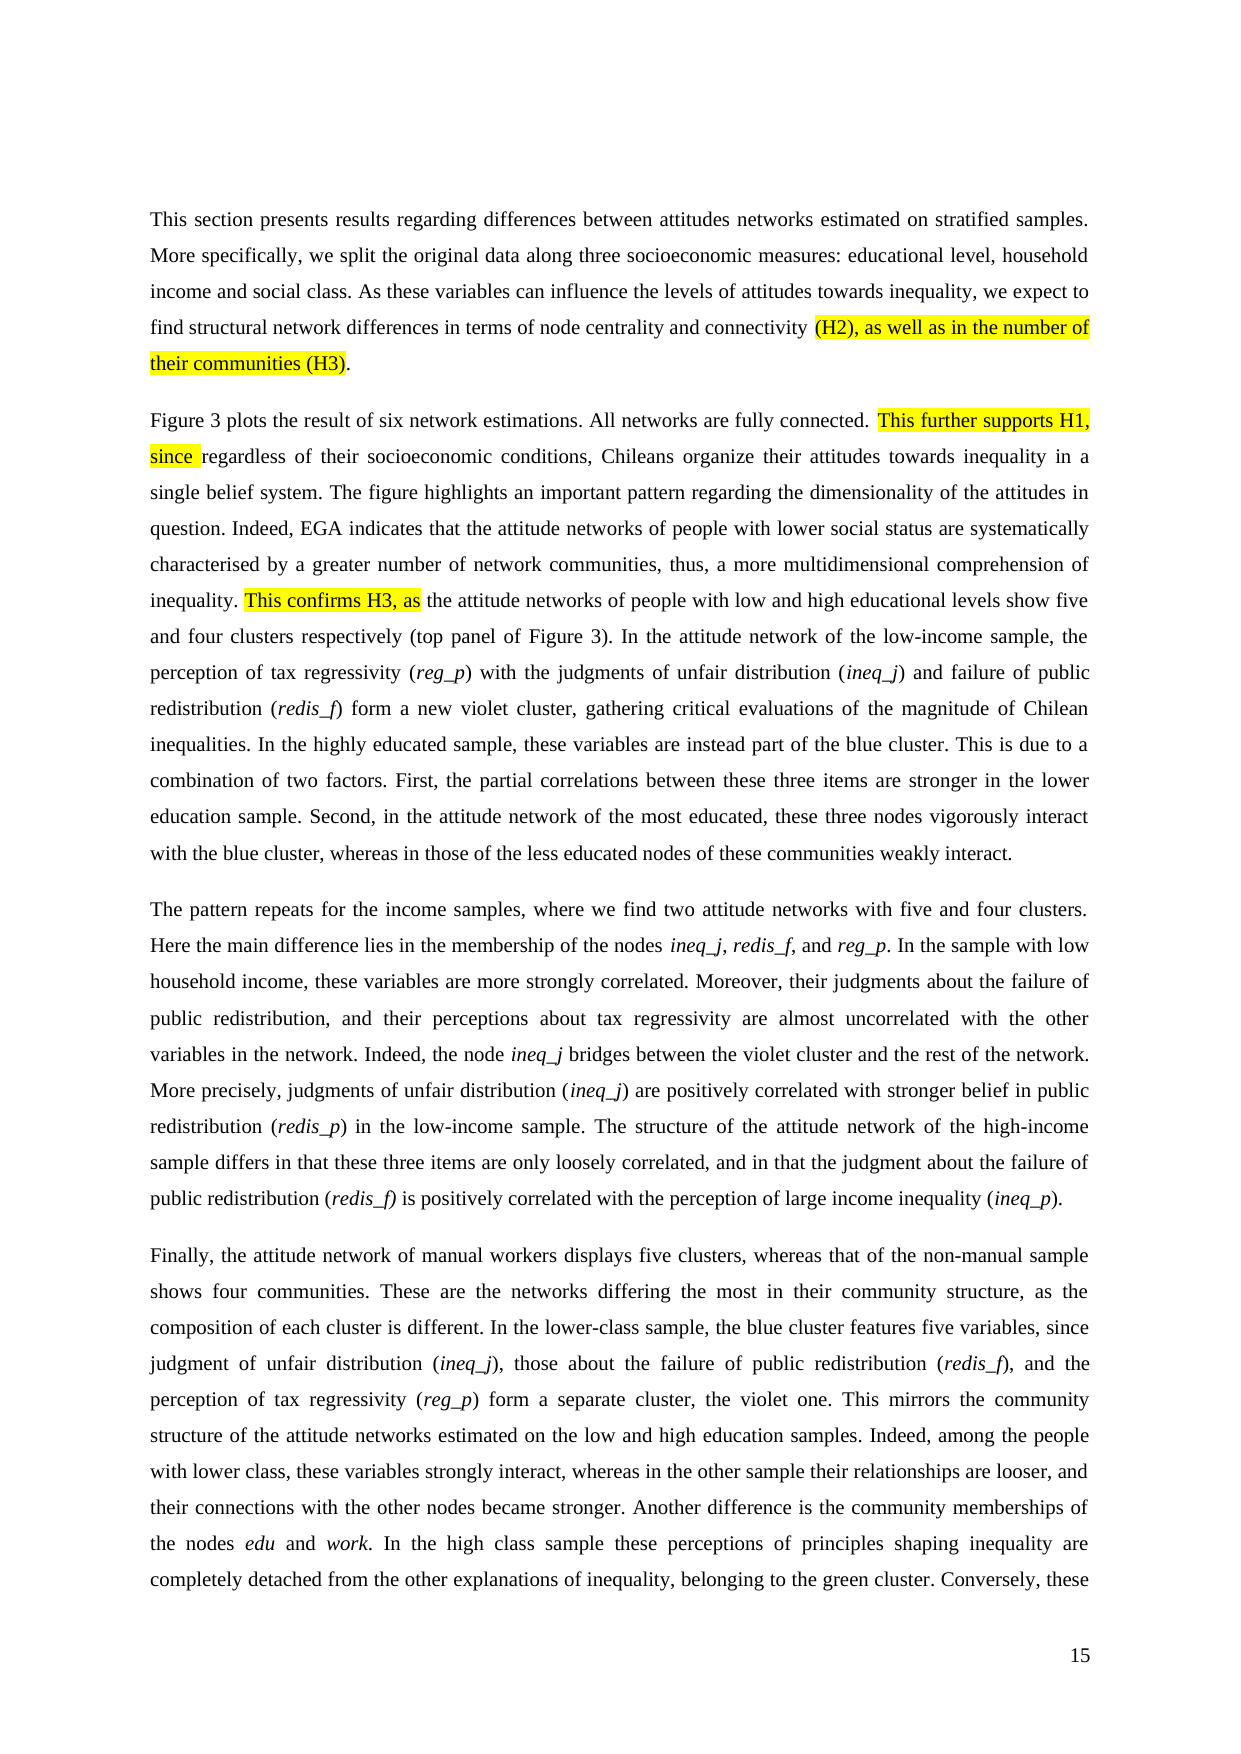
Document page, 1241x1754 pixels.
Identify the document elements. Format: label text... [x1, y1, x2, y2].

text Figure 3 plots the result of six network estimations. All networks are fully connected. This further supports H1, since regardless of their socioeconomic conditions, Chileans organize their attitudes towards inequality in a single belief system. The figure highlights an important pattern regarding the dimensionality of the attitudes in question. Indeed, EGA indicates that the attitude networks of people with lower social status are systematically characterised by a greater number of network communities, thus, a more multidimensional comprehension of inequality. This confirms H3, as the attitude networks of people with low and high educational levels show five and four clusters respectively (top panel of Figure 3). In the attitude network of the low-income sample, the perception of tax regressivity (reg_p) with the judgments of unfair distribution (ineq_j) and failure of public redistribution (redis_f) form a new violet cluster, gathering critical evaluations of the magnitude of Chilean inequalities. In the highly educated sample, these variables are instead part of the blue cluster. This is due to a combination of two factors. First, the partial correlations between these three items are stronger in the lower education sample. Second, in the attitude network of the most educated, these three nodes vigorously interact with the blue cluster, whereas in those of the less educated nodes of these communities weakly interact. [150, 408, 1090, 864]
text This section presents results regarding differences between attitudes networks estimated on stratified samples. More specifically, we split the original data along three socioeconomic measures: educational level, household income and social class. As these variables can influence the levels of attitudes towards inequality, we expect to find structural network differences in terms of node centrality and connectivity (H2), as well as in the number of their communities (H3). [150, 207, 1090, 375]
text The pattern repeats for the income samples, where we find two attitude networks with five and four clusters. Here the main difference lies in the membership of the nodes ineq_j, redis_f, and reg_p. In the sample with low household income, these variables are more strongly correlated. Moreover, their judgments about the failure of public redistribution, and their perceptions about tax regressivity are almost uncorrelated with the other variables in the network. Indeed, the node ineq_j bridges between the violet cluster and the rest of the network. More precisely, judgments of unfair distribution (ineq_j) are positively correlated with stronger belief in public redistribution (redis_p) in the low-income sample. The structure of the attitude network of the high-income sample differs in that these three items are only loosely correlated, and in that the judgment about the failure of public redistribution (redis_f) is positively correlated with the perception of large income inequality (ineq_p). [150, 897, 1090, 1210]
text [150, 1242, 1090, 1591]
